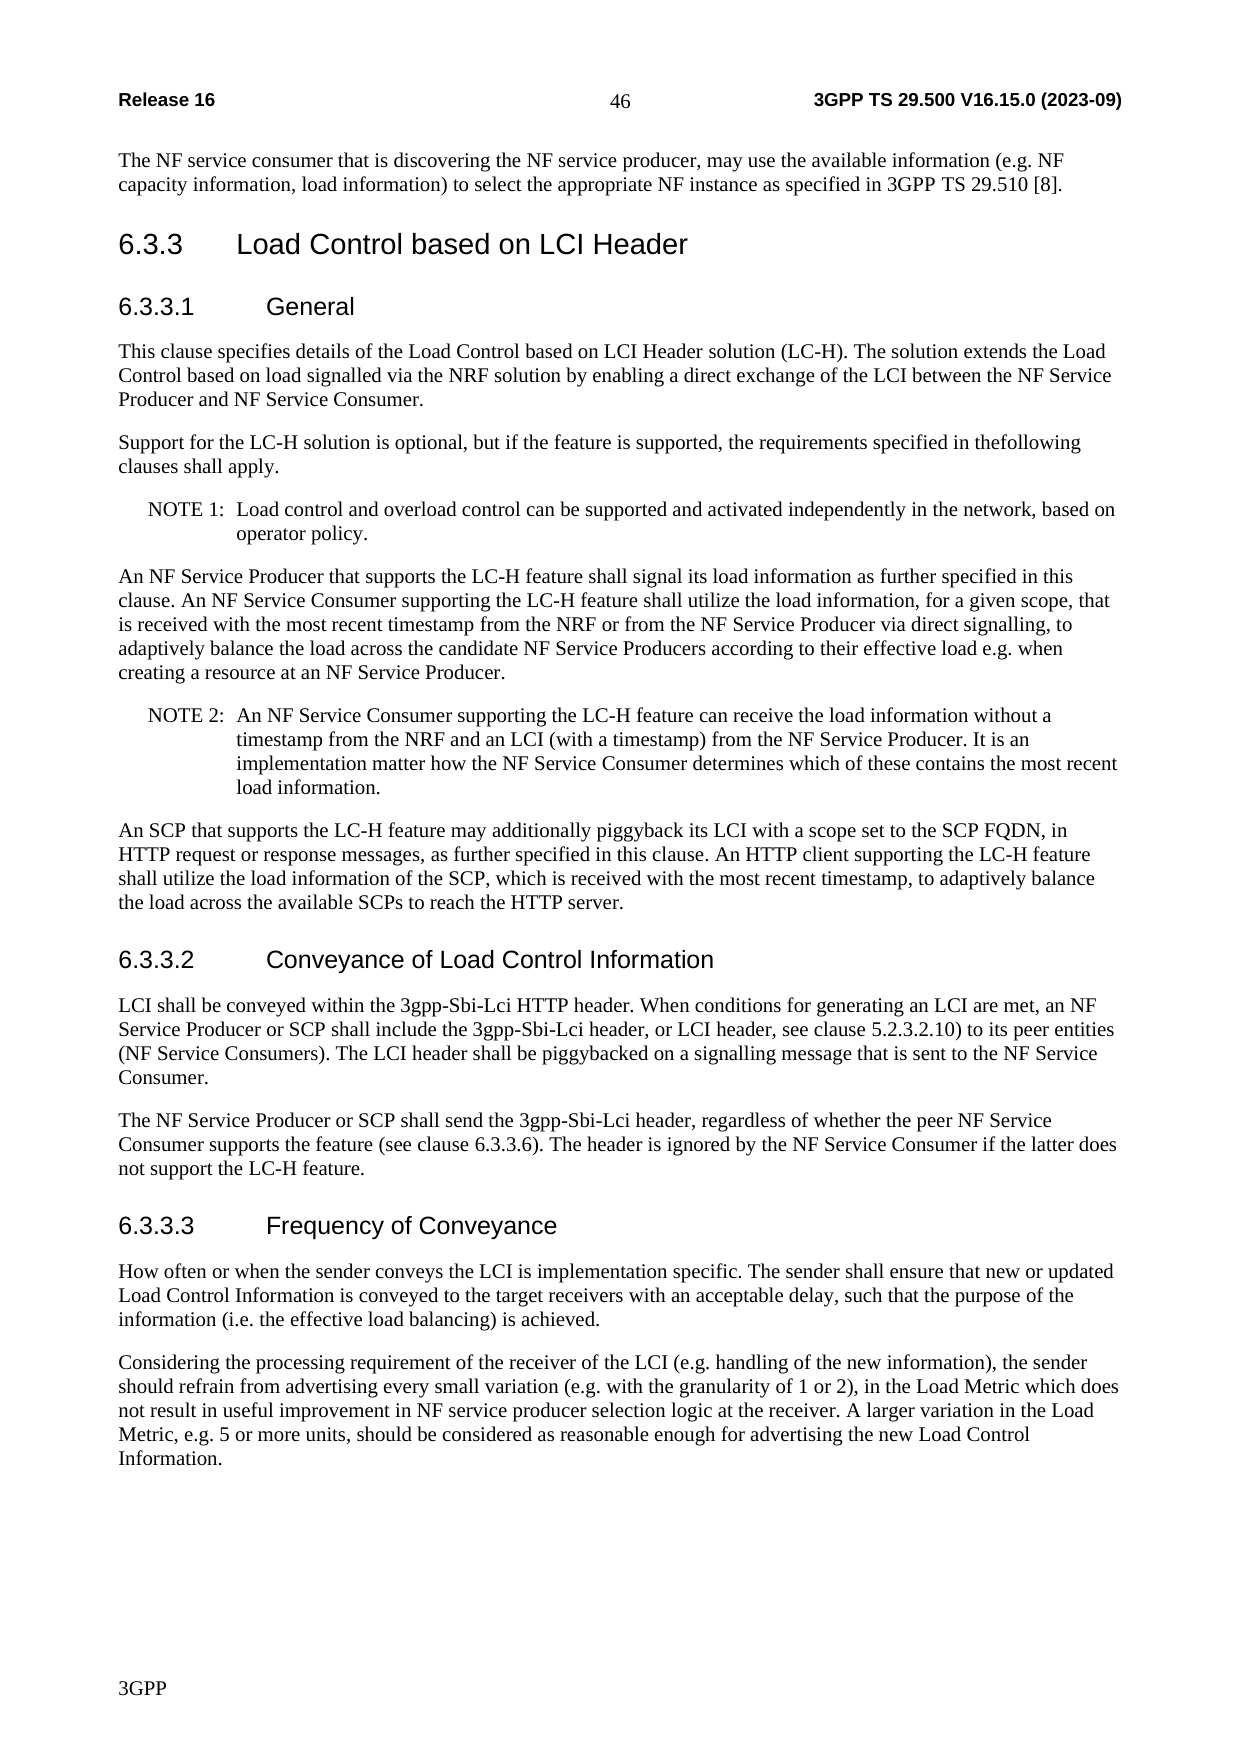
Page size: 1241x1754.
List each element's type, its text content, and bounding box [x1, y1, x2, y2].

subtitle 6.3.3.1 General [118, 292, 1122, 320]
text An NF Service Producer that supports the LC-H feature shall signal its load information as further specified in this clause. An NF Service Consumer supporting the LC-H feature shall utilize the load information, for a given scope, that is received with the most recent timestamp from the NRF or from the NF Service Producer via direct signalling, to adaptively balance the load across the candidate NF Service Producers according to their effective load e.g. when creating a resource at an NF Service Producer. [118, 564, 1122, 684]
text LCI shall be conveyed within the 3gpp-Sbi-Lci HTTP header. When conditions for generating an LCI are met, an NF Service Producer or SCP shall include the 3gpp-Sbi-Lci header, or LCI header, see clause 5.2.3.2.10) to its peer entities (NF Service Consumers). The LCI header shall be piggybacked on a signalling message that is sent to the NF Service Consumer. [118, 993, 1122, 1089]
subtitle 6.3.3.2 Conveyance of Load Control Information [118, 945, 1122, 974]
text NOTE 1: Load control and overload control can be supported and activated independently in the network, based on operator policy. [148, 497, 1122, 545]
text Support for the LC-H solution is optional, but if the feature is supported, the requirements specified in thefollowing clauses shall apply. [118, 430, 1122, 478]
text The NF Service Producer or SCP shall send the 3gpp-Sbi-Lci header, regardless of whether the peer NF Service Consumer supports the feature (see clause 6.3.3.6). The header is ignored by the NF Service Consumer if the latter does not support the LC-H feature. [118, 1108, 1122, 1180]
text An SCP that supports the LC-H feature may additionally piggyback its LCI with a scope set to the SCP FQDN, in HTTP request or response messages, as further specified in this clause. An HTTP client supporting the LC-H feature shall utilize the load information of the SCP, which is received with the most recent timestamp, to adaptively balance the load across the available SCPs to reach the HTTP server. [118, 818, 1122, 914]
text The NF service consumer that is discovering the NF service producer, may use the available information (e.g. NF capacity information, load information) to select the appropriate NF instance as specified in 3GPP TS 29.510 [8]. [118, 147, 1122, 196]
text Considering the processing requirement of the receiver of the LCI (e.g. handling of the new information), the sender should refrain from advertising every small variation (e.g. with the granularity of 1 or 2), in the Load Metric which does not result in useful improvement in NF service producer selection logic at the receiver. A larger variation in the Load Metric, e.g. 5 or more units, should be considered as reasonable enough for advertising the new Load Control Information. [118, 1350, 1122, 1470]
text NOTE 2: An NF Service Consumer supporting the LC-H feature can receive the load information without a timestamp from the NRF and an LCI (with a timestamp) from the NF Service Producer. It is an implementation matter how the NF Service Consumer determines which of these contains the most recent load information. [148, 703, 1122, 799]
text This clause specifies details of the Load Control based on LCI Header solution (LC-H). The solution extends the Load Control based on load signalled via the NRF solution by enabling a direct exchange of the LCI between the NF Service Producer and NF Service Consumer. [118, 339, 1122, 411]
subtitle 6.3.3 Load Control based on LCI Header [118, 227, 1122, 260]
subtitle 6.3.3.3 Frequency of Conveyance [118, 1211, 1122, 1240]
text How often or when the sender conveys the LCI is implementation specific. The sender shall ensure that new or updated Load Control Information is conveyed to the target receivers with an acceptable delay, such that the purpose of the information (i.e. the effective load balancing) is achieved. [118, 1259, 1122, 1331]
